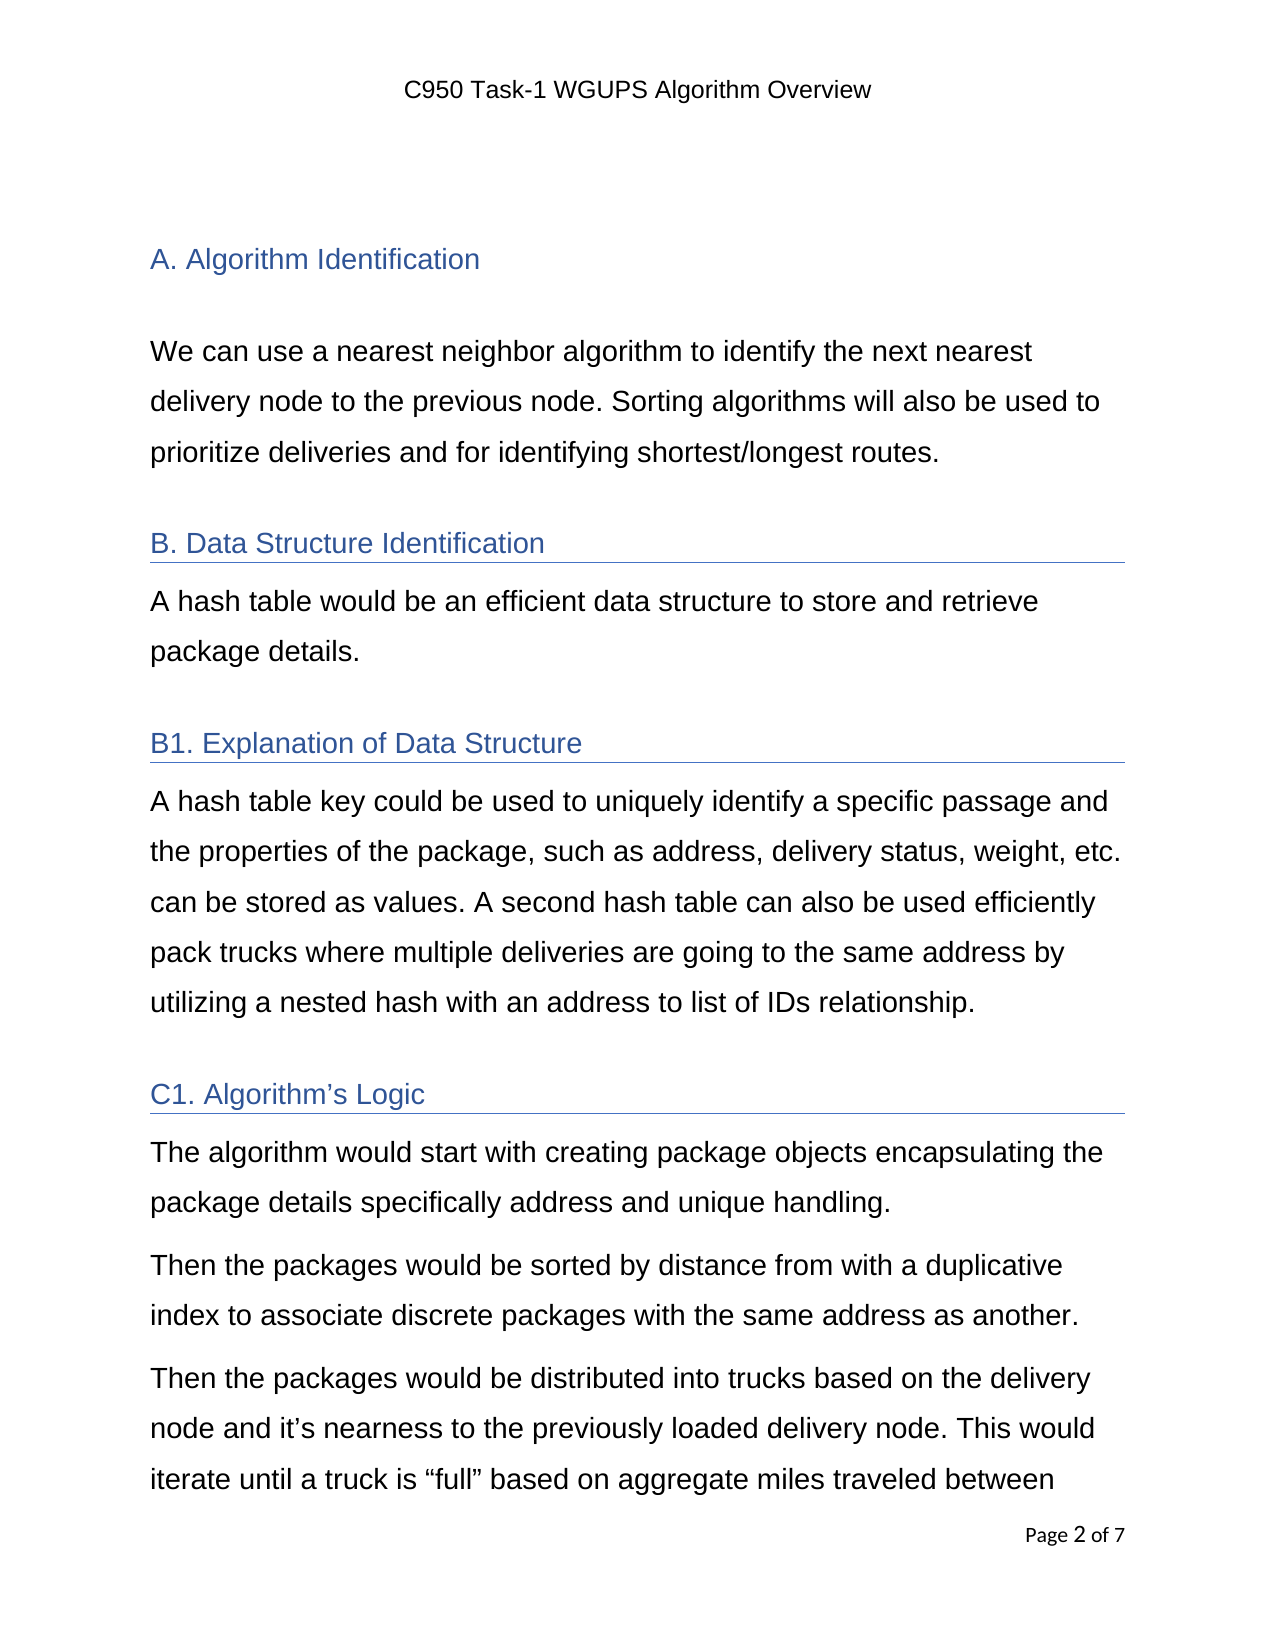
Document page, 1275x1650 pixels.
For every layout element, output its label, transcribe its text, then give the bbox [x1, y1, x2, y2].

text A hash table key could be used to uniquely identify a specific passage and the properties of the package, such as address, delivery status, weight, etc. can be stored as values. A second hash table can also be used efficiently pack trucks where multiple deliveries are going to the same address by utilizing a nested hash with an address to list of IDs relationship. [150, 784, 1125, 1019]
subtitle A. Algorithm Identification [150, 242, 1125, 276]
text A hash table would be an efficient data structure to store and retrieve package details. [150, 584, 1125, 668]
subtitle B. Data Structure Identification [150, 527, 1125, 562]
subtitle We can use a nearest neighbor algorithm to identify the next nearest delivery node to the previous node. Sorting algorithms will also be used to prioritize deliveries and for identifying shortest/longest routes. [150, 334, 1125, 468]
text The algorithm would start with creating package objects encapsulating the package details specifically address and unique handling. [150, 1135, 1125, 1219]
subtitle C1. Algorithm’s Logic [150, 1077, 1125, 1113]
text Then the packages would be sorted by distance from with a duplicative index to associate discrete packages with the same address as another. [150, 1248, 1125, 1332]
subtitle B1. Explanation of Data Structure [150, 726, 1125, 762]
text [150, 1361, 1125, 1495]
